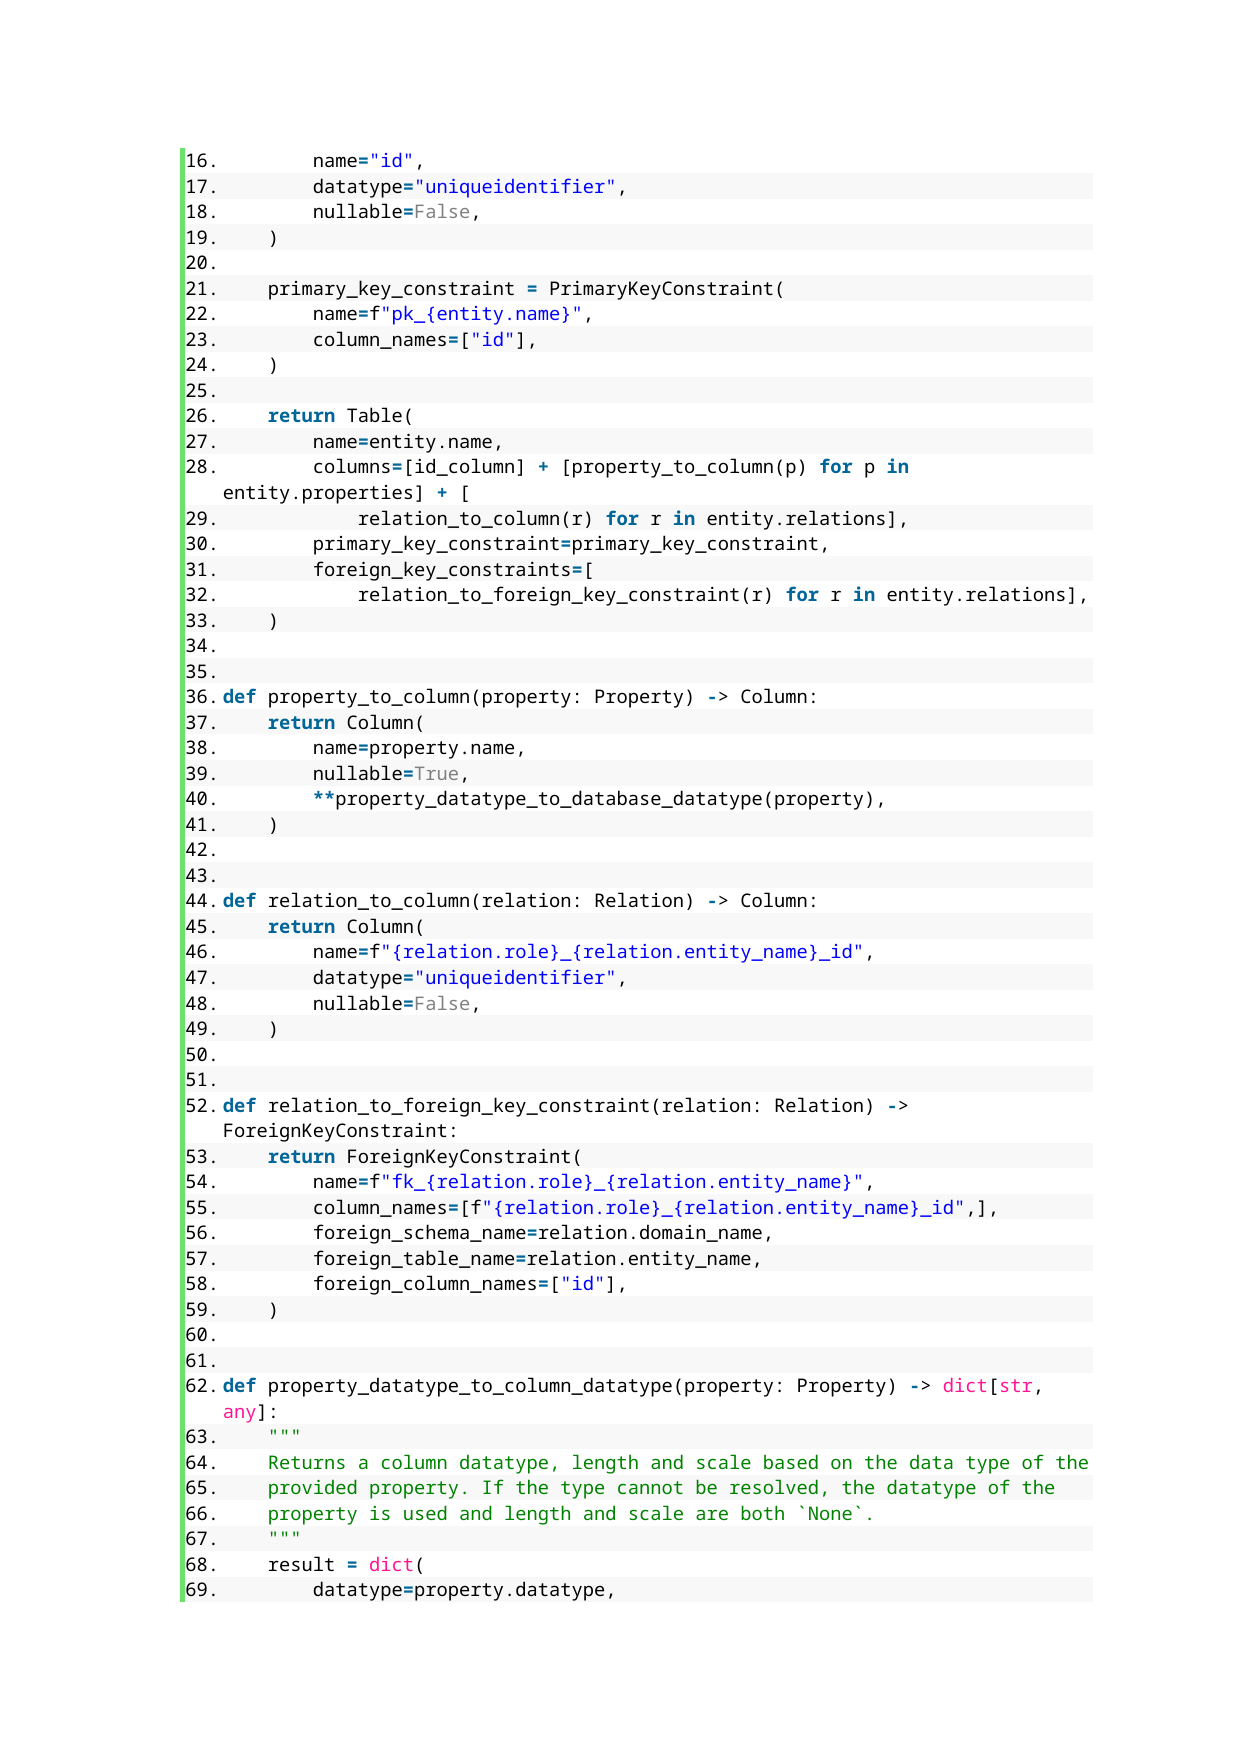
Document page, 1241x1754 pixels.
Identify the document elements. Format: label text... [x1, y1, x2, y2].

list name=entity.name, [185, 428, 1093, 454]
list nullable=False, [185, 990, 1093, 1015]
list name="id", [185, 148, 1093, 173]
list primary_key_constraint = PrimaryKeyConstraint( [185, 275, 1093, 301]
list name=f"pk_{entity.name}", [185, 301, 1093, 326]
list relation_to_column(r) for r in entity.relations], [185, 505, 1093, 530]
list columns=[id_column] + [property_to_column(p) for p in entity.properties] + [ [185, 454, 1093, 505]
list nullable=False, [185, 199, 1093, 224]
list foreign_column_names=["id"], [185, 1271, 1093, 1296]
list def property_datatype_to_column_datatype(property: Property) -> dict[str, any]: [185, 1373, 1093, 1424]
list ) [185, 1296, 1093, 1322]
list nullable=True, [185, 760, 1093, 786]
list return ForeignKeyConstraint( [185, 1143, 1093, 1168]
list column_names=["id"], [185, 326, 1093, 352]
list ) [185, 224, 1093, 250]
list ) [185, 811, 1093, 837]
list ) [185, 352, 1093, 377]
list datatype="uniqueidentifier", [185, 964, 1093, 990]
list def property_to_column(property: Property) -> Column: [185, 683, 1093, 709]
list return Table( [185, 403, 1093, 428]
list property is used and length and scale are both `None`. [185, 1500, 1093, 1526]
list foreign_key_constraints=[ [185, 556, 1093, 581]
list provided property. If the type cannot be resolved, the datatype of the [185, 1475, 1093, 1500]
list return Column( [185, 913, 1093, 939]
list ) [185, 1015, 1093, 1041]
list return Column( [185, 709, 1093, 734]
list ) [185, 607, 1093, 632]
list datatype=property.datatype, [185, 1577, 1093, 1602]
list """ [185, 1526, 1093, 1551]
list relation_to_foreign_key_constraint(r) for r in entity.relations], [185, 581, 1093, 607]
list """ [185, 1424, 1093, 1449]
list column_names=[f"{relation.role}_{relation.entity_name}_id",], [185, 1194, 1093, 1219]
list def relation_to_column(relation: Relation) -> Column: [185, 888, 1093, 913]
list name=f"fk_{relation.role}_{relation.entity_name}", [185, 1168, 1093, 1194]
list Returns a column datatype, length and scale based on the data type of the [185, 1449, 1093, 1475]
list datatype="uniqueidentifier", [185, 173, 1093, 199]
list name=f"{relation.role}_{relation.entity_name}_id", [185, 939, 1093, 964]
list primary_key_constraint=primary_key_constraint, [185, 530, 1093, 556]
list foreign_schema_name=relation.domain_name, [185, 1219, 1093, 1245]
list name=property.name, [185, 734, 1093, 760]
list def relation_to_foreign_key_constraint(relation: Relation) -> ForeignKeyConstraint: [185, 1092, 1093, 1143]
list **property_datatype_to_database_datatype(property), [185, 786, 1093, 811]
list result = dict( [185, 1551, 1093, 1577]
list foreign_table_name=relation.entity_name, [185, 1245, 1093, 1271]
